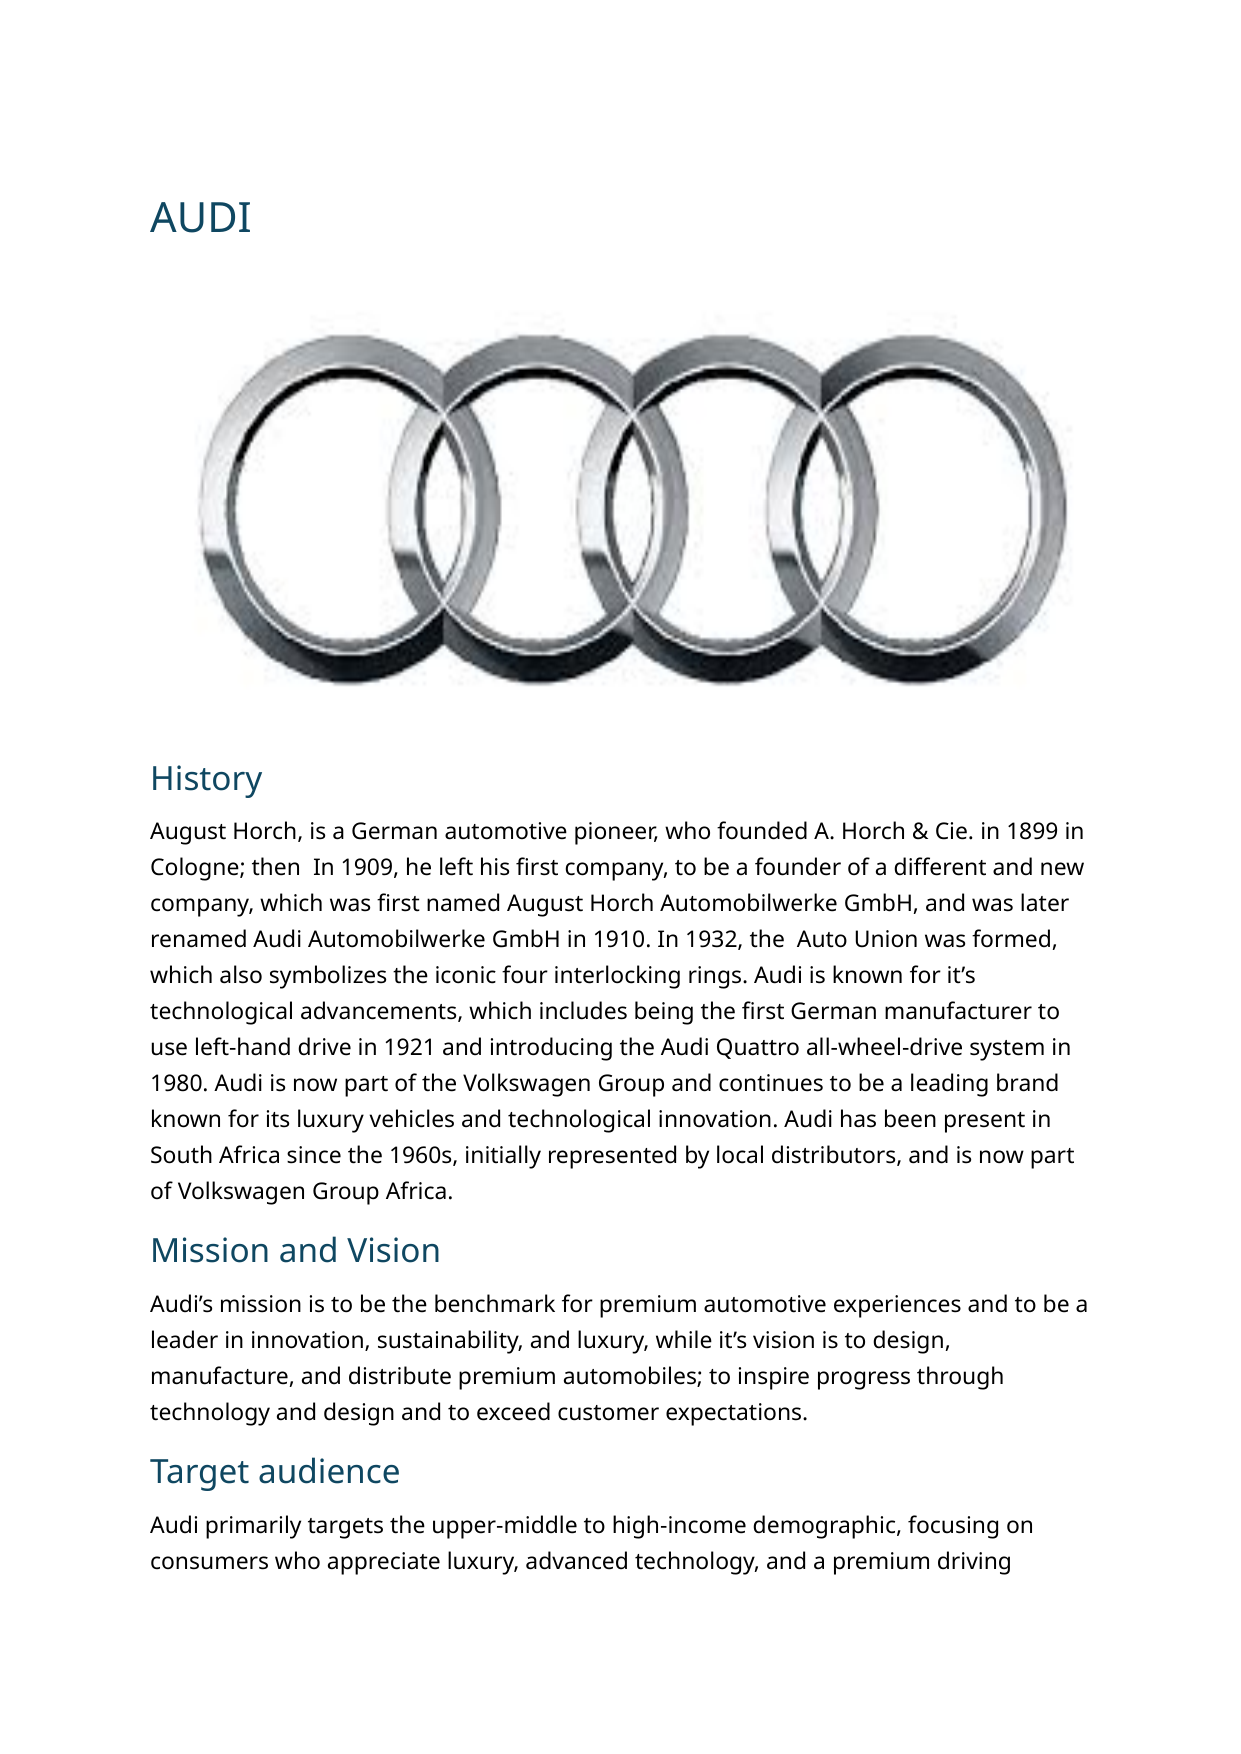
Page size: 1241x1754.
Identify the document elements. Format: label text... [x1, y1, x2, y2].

subtitle AUDI [150, 187, 1090, 244]
text August Horch, is a German automotive pioneer, who founded A. Horch & Cie. in 1899 in Cologne; then In 1909, he left his first company, to be a founder of a different and new company, which was first named August Horch Automobilwerke GmbH, and was later renamed Audi Automobilwerke GmbH in 1910. In 1932, the Auto Union was formed, which also symbolizes the iconic four interlocking rings. Audi is known for it’s technological advancements, which includes being the first German manufacturer to use left-hand drive in 1921 and introducing the Audi Quattro all-wheel-drive system in 1980. Audi is now part of the Volkswagen Group and continues to be a leading brand known for its luxury vehicles and technological innovation. Audi has been present in South Africa since the 1960s, initially represented by local distributors, and is now part of Volkswagen Group Africa. [150, 815, 1090, 1206]
subtitle Target audience [150, 1448, 1090, 1493]
picture [150, 261, 1174, 733]
text Audi’s mission is to be the benchmark for premium automotive experiences and to be a leader in innovation, sustainability, and luxury, while it’s vision is to design, manufacture, and distribute premium automobiles; to inspire progress through technology and design and to exceed customer expectations. [150, 1288, 1090, 1427]
subtitle Mission and Vision [150, 1227, 1090, 1273]
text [150, 1509, 1090, 1576]
subtitle History [150, 755, 1090, 800]
